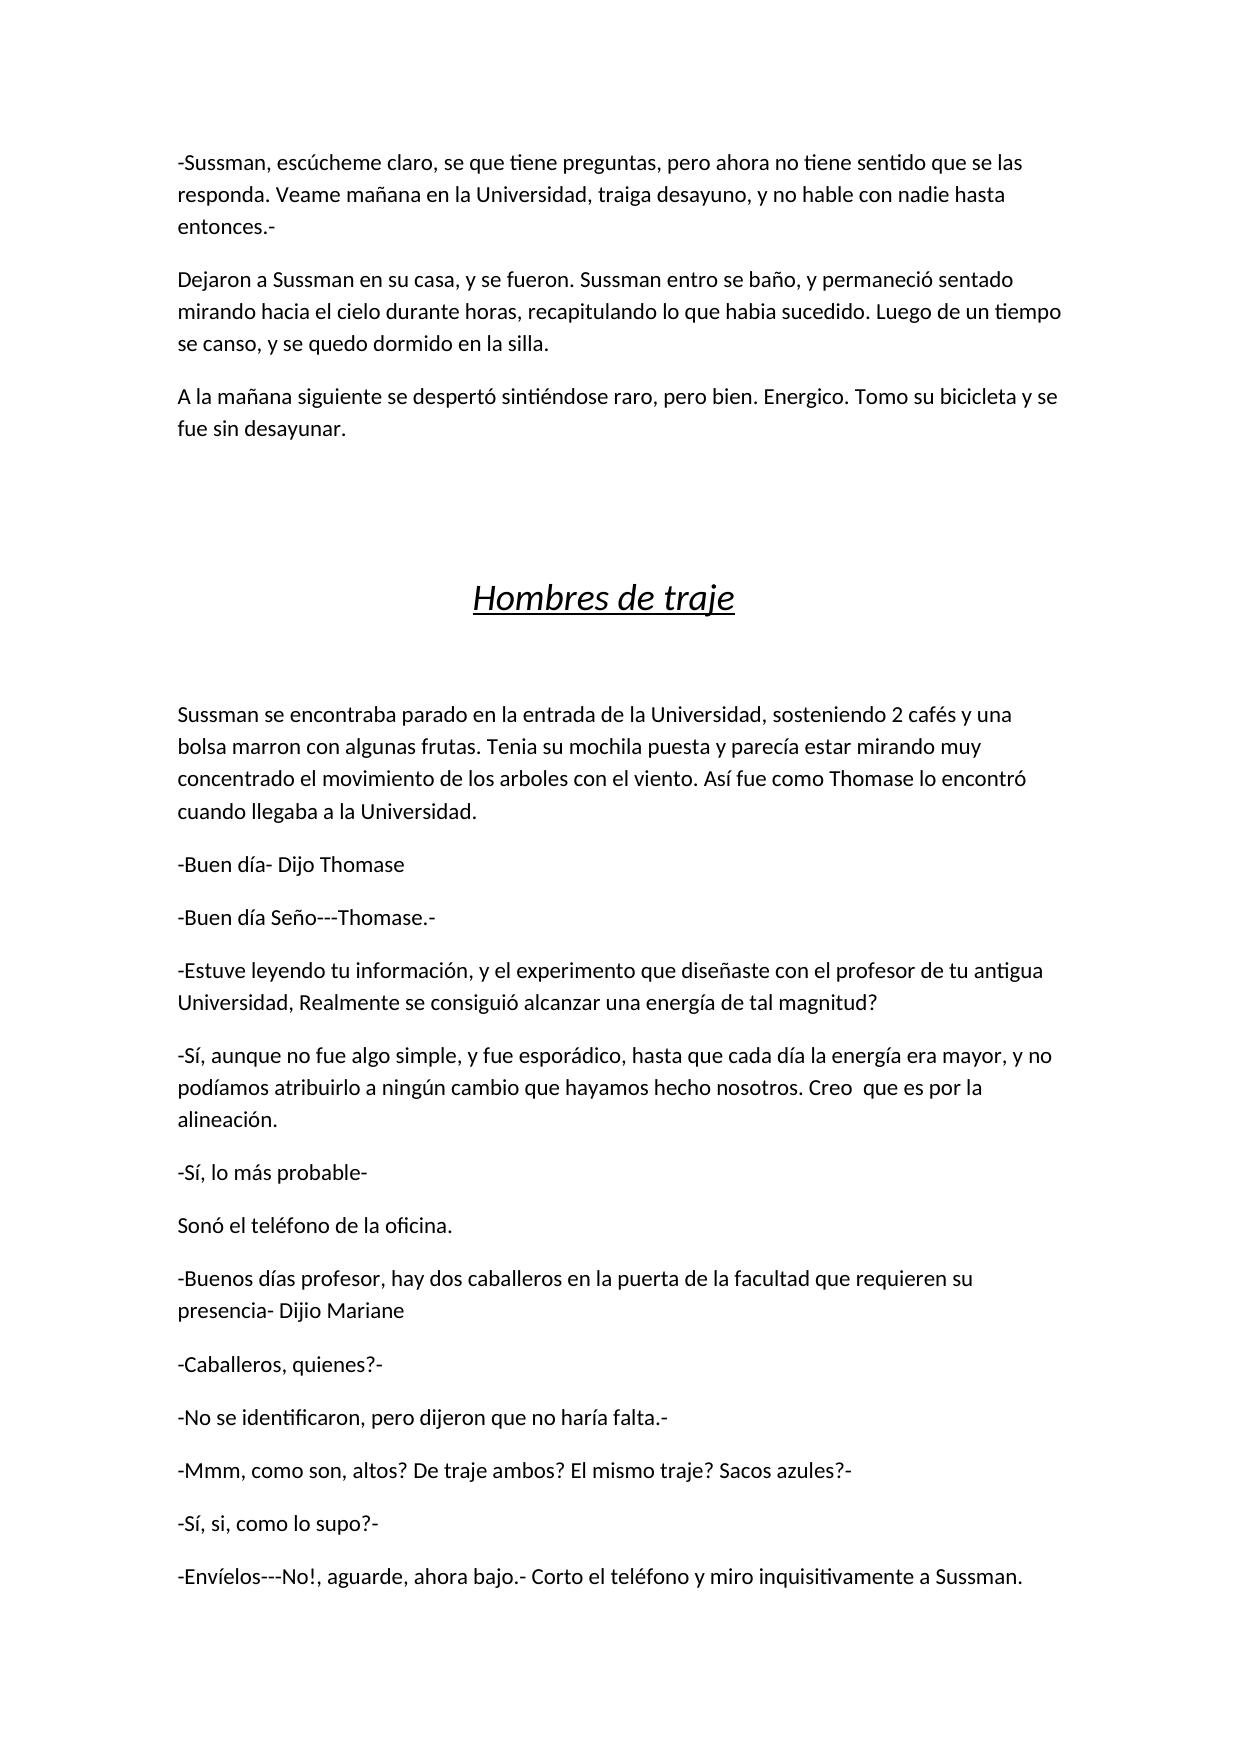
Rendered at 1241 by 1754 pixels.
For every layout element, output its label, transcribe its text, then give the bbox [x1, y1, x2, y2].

text -Sí, si, como lo supo?- [177, 1509, 1063, 1537]
text Dejaron a Sussman en su casa, y se fueron. Sussman entro se baño, y permaneció sentado mirando hacia el cielo durante horas, recapitulando lo que habia sucedido. Luego de un tiempo se canso, y se quedo dormido en la silla. [177, 265, 1063, 357]
text -Mmm, como son, altos? De traje ambos? El mismo traje? Sacos azules?- [177, 1456, 1063, 1484]
text -Sussman, escúcheme claro, se que tiene preguntas, pero ahora no tiene sentido que se las responda. Veame mañana en la Universidad, traiga desayuno, y no hable con nadie hasta entonces.- [177, 148, 1063, 240]
text -Caballeros, quienes?- [177, 1350, 1063, 1378]
text -No se identificaron, pero dijeron que no haría falta.- [177, 1403, 1063, 1431]
text -Sí, aunque no fue algo simple, y fue esporádico, hasta que cada día la energía era mayor, y no podíamos atribuirlo a ningún cambio que hayamos hecho nosotros. Creo que es por la alineación. [177, 1041, 1063, 1133]
text -Estuve leyendo tu información, y el experimento que diseñaste con el profesor de tu antigua Universidad, Realmente se consiguió alcanzar una energía de tal magnitud? [177, 956, 1063, 1016]
text -Buen día Seño---Thomase.- [177, 903, 1063, 931]
text -Buen día- Dijo Thomase [177, 850, 1063, 878]
text Hombres de traje [177, 574, 1063, 619]
text -Buenos días profesor, hay dos caballeros en la puerta de la facultad que requieren su presencia- Dijio Mariane [177, 1264, 1063, 1325]
text A la mañana siguiente se despertó sintiéndose raro, pero bien. Energico. Tomo su bicicleta y se fue sin desayunar. [177, 382, 1063, 443]
text -Sí, lo más probable- [177, 1158, 1063, 1186]
text Sonó el teléfono de la oficina. [177, 1211, 1063, 1239]
text -Envíelos---No!, aguarde, ahora bajo.- Corto el teléfono y miro inquisitivamente a Sussman. [177, 1562, 1063, 1590]
text Sussman se encontraba parado en la entrada de la Universidad, sosteniendo 2 cafés y una bolsa marron con algunas frutas. Tenia su mochila puesta y parecía estar mirando muy concentrado el movimiento de los arboles con el viento. Así fue como Thomase lo encontró cuando llegaba a la Universidad. [177, 700, 1063, 825]
